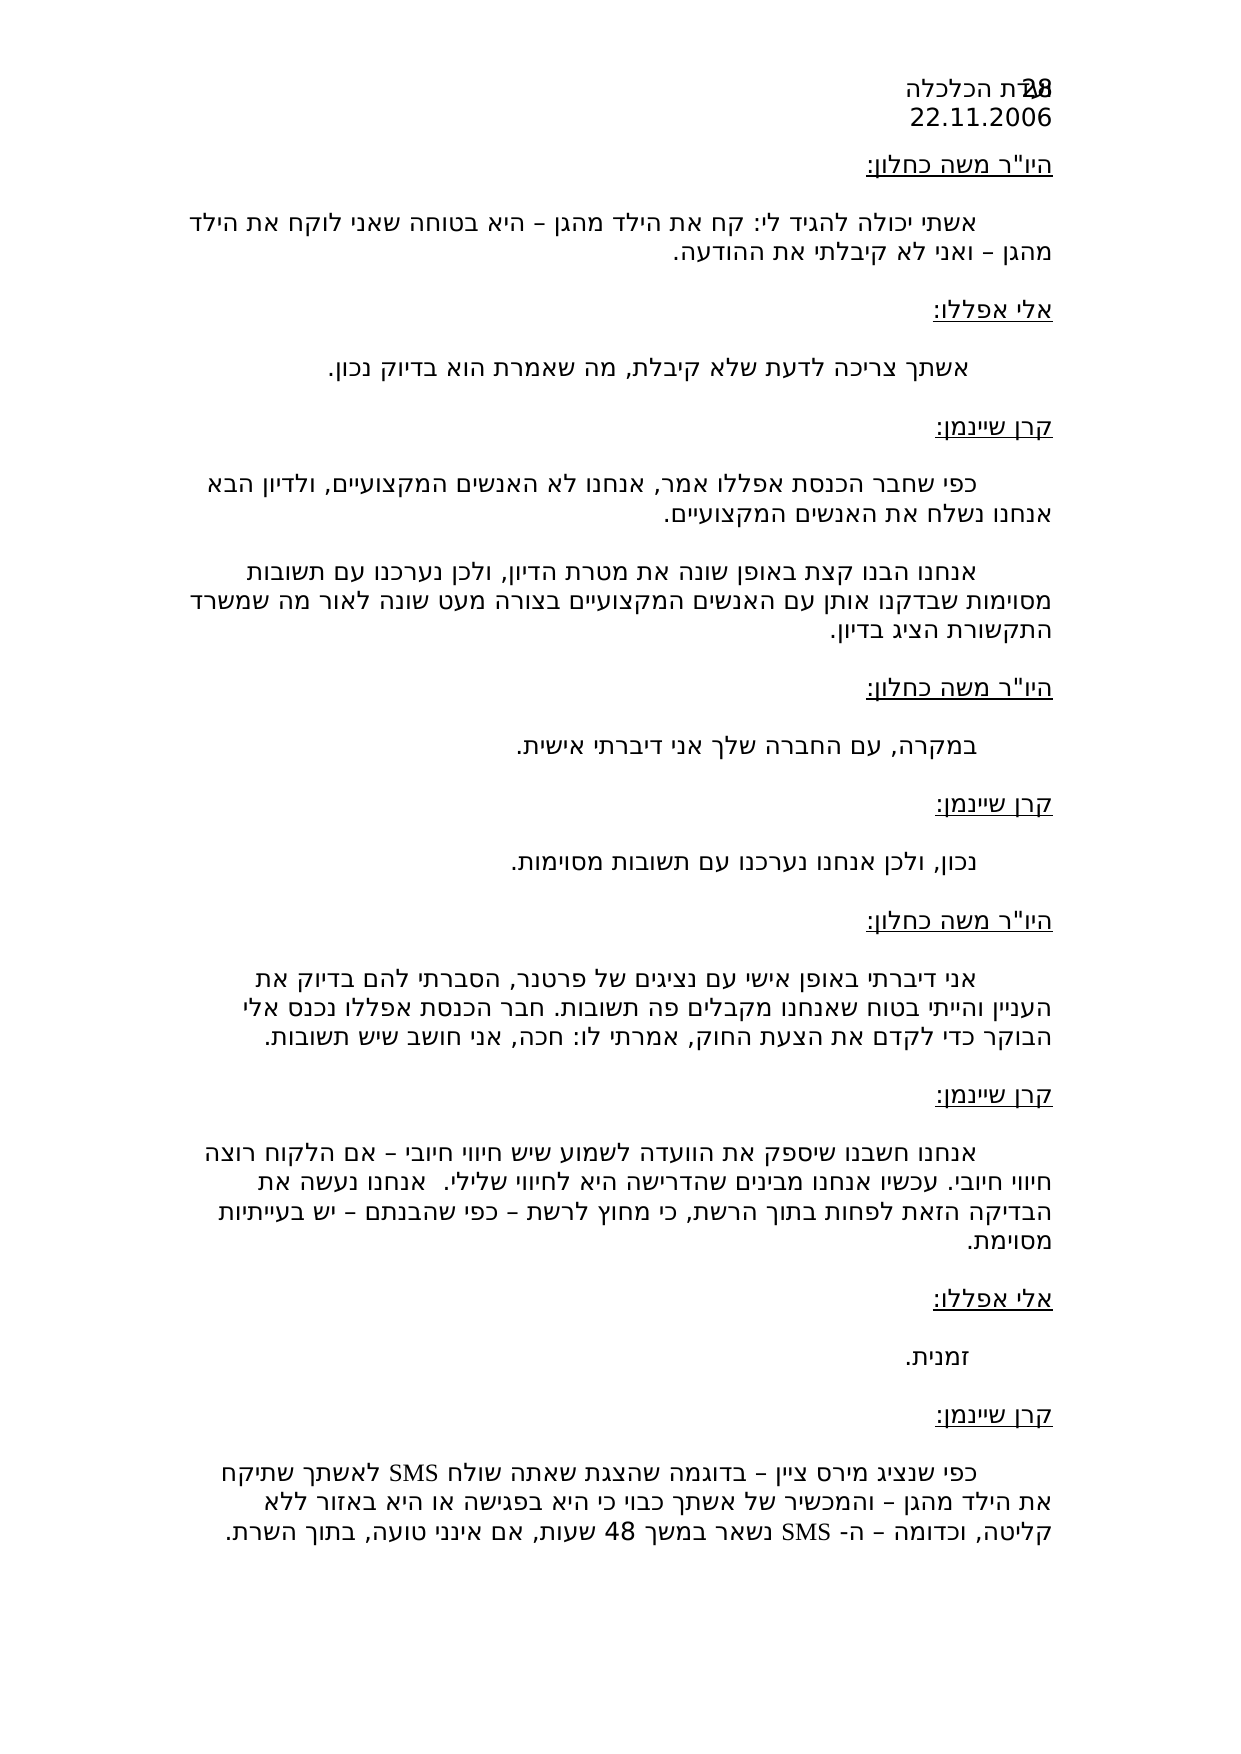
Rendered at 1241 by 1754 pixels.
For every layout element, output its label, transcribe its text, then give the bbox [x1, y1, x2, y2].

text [187, 1458, 1053, 1546]
text היו"ר משה כחלון: [187, 644, 1053, 702]
text זמנית. [187, 1342, 1053, 1371]
text כפי שחבר הכנסת אפללו אמר, אנחנו לא האנשים המקצועיים, ולדיון הבא אנחנו נשלח את האנשים המקצועיים. [187, 469, 1053, 528]
text אשתך צריכה לדעת שלא קיבלת, מה שאמרת הוא בדיוק נכון. [187, 353, 1053, 382]
text אלי אפללו: [187, 1255, 1053, 1313]
text קרן שיינמן: [187, 1371, 1053, 1429]
text קרן שיינמן: [187, 760, 1053, 819]
text אלי אפללו: [187, 266, 1053, 324]
text קרן שיינמן: [187, 1051, 1053, 1109]
text קרן שיינמן: [187, 382, 1053, 441]
text אני דיברתי באופן אישי עם נציגים של פרטנר, הסברתי להם בדיוק את העניין והייתי בטוח שאנחנו מקבלים פה תשובות. חבר הכנסת אפללו נכנס אלי הבוקר כדי לקדם את הצעת החוק, אמרתי לו: חכה, אני חושב שיש תשובות. [187, 964, 1053, 1051]
text אשתי יכולה להגיד לי: קח את הילד מהגן – היא בטוחה שאני לוקח את הילד מהגן – ואני לא קיבלתי את ההודעה. [187, 208, 1053, 266]
text היו"ר משה כחלון: [187, 877, 1053, 935]
text במקרה, עם החברה שלך אני דיברתי אישית. [187, 731, 1053, 760]
text נכון, ולכן אנחנו נערכנו עם תשובות מסוימות. [187, 847, 1053, 877]
text אנחנו הבנו קצת באופן שונה את מטרת הדיון, ולכן נערכנו עם תשובות מסוימות שבדקנו אותן עם האנשים המקצועיים בצורה מעט שונה לאור מה שמשרד התקשורת הציג בדיון. [187, 557, 1053, 644]
text היו"ר משה כחלון: [187, 150, 1053, 179]
text אנחנו חשבנו שיספק את הוועדה לשמוע שיש חיווי חיובי – אם הלקוח רוצה חיווי חיובי. עכשיו אנחנו מבינים שהדרישה היא לחיווי שלילי. אנחנו נעשה את הבדיקה הזאת לפחות בתוך הרשת, כי מחוץ לרשת – כפי שהבנתם – יש בעייתיות מסוימת. [187, 1138, 1053, 1255]
